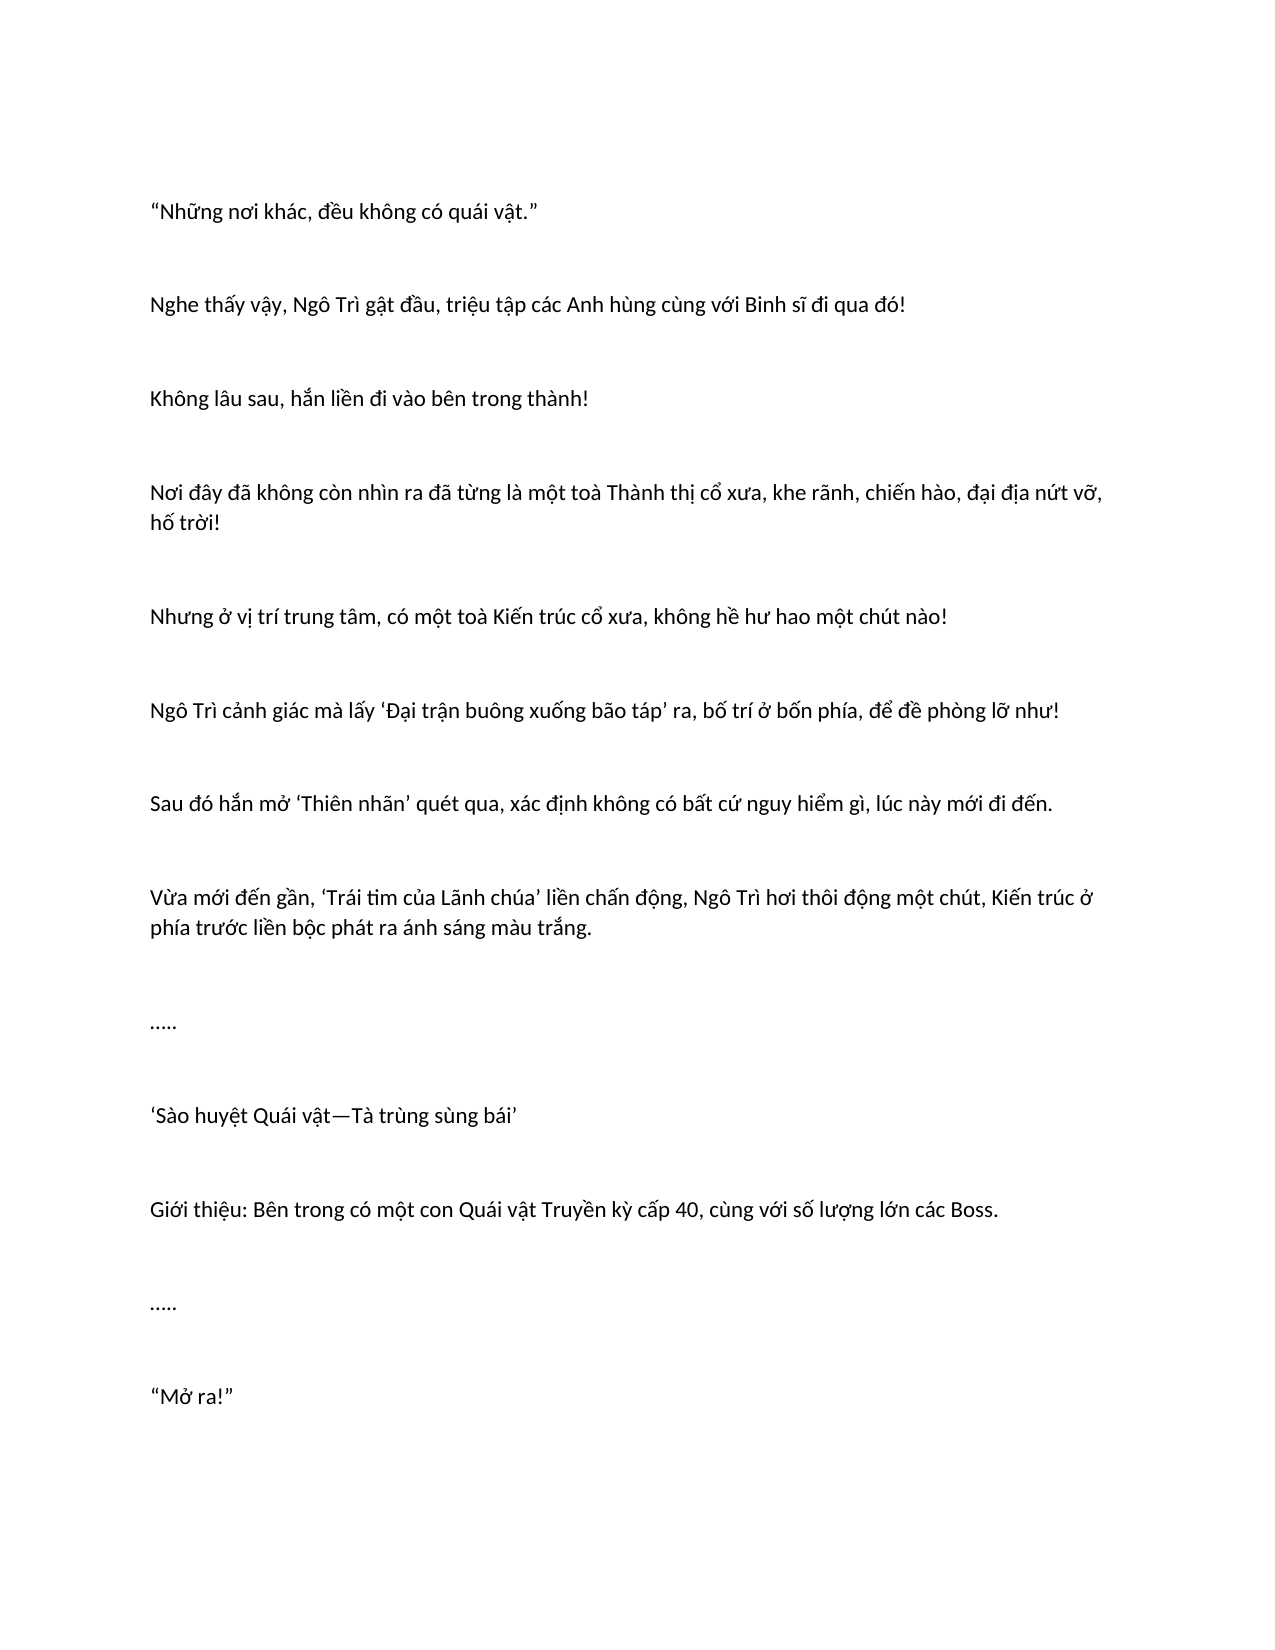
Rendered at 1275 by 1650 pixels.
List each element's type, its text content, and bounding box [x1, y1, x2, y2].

text Nơi đây đã không còn nhìn ra đã từng là một toà Thành thị cổ xưa, khe rãnh, chiến hào, đại địa nứt vỡ, hố trời! [150, 478, 1125, 536]
text Sau đó hắn mở ‘Thiên nhãn’ quét qua, xác định không có bất cứ nguy hiểm gì, lúc này mới đi đến. [150, 789, 1125, 818]
text Nghe thấy vậy, Ngô Trì gật đầu, triệu tập các Anh hùng cùng với Binh sĩ đi qua đó! [150, 291, 1125, 319]
text Giới thiệu: Bên trong có một con Quái vật Truyền kỳ cấp 40, cùng với số lượng lớn các Boss. [150, 1195, 1125, 1223]
text Ngô Trì cảnh giác mà lấy ‘Đại trận buông xuống bão táp’ ra, bố trí ở bốn phía, để đề phòng lỡ như! [150, 696, 1125, 724]
text “Những nơi khác, đều không có quái vật.” [150, 197, 1125, 225]
text ….. [150, 1007, 1125, 1035]
text ….. [150, 1288, 1125, 1317]
text ‘Sào huyệt Quái vật—Tà trùng sùng bái’ [150, 1101, 1125, 1129]
text Vừa mới đến gần, ‘Trái tim của Lãnh chúa’ liền chấn động, Ngô Trì hơi thôi động một chút, Kiến trúc ở phía trước liền bộc phát ra ánh sáng màu trắng. [150, 883, 1125, 942]
text “Mở ra!” [150, 1382, 1125, 1410]
text Nhưng ở vị trí trung tâm, có một toà Kiến trúc cổ xưa, không hề hư hao một chút nào! [150, 602, 1125, 630]
text Không lâu sau, hắn liền đi vào bên trong thành! [150, 384, 1125, 412]
